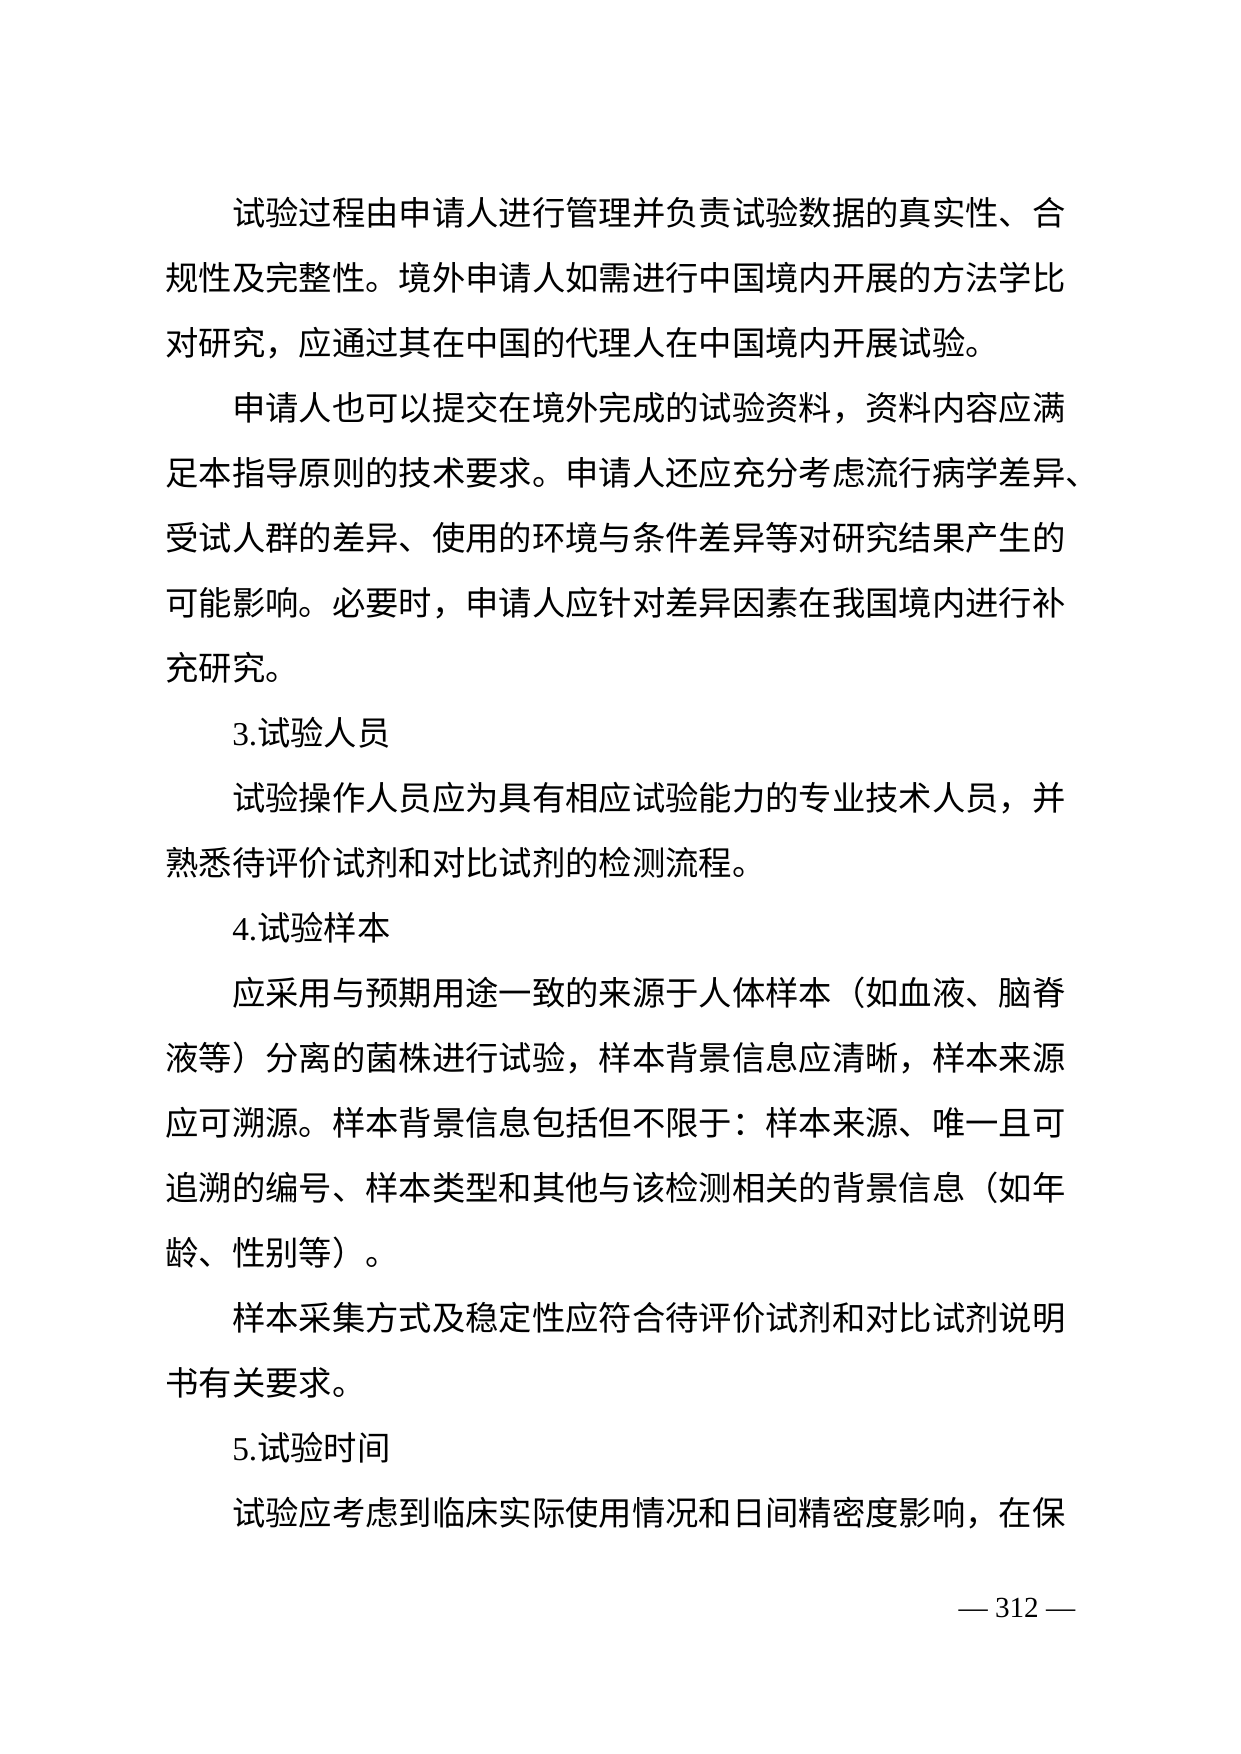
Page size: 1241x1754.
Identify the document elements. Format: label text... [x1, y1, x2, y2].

text 申请人也可以提交在境外完成的试验资料，资料内容应满足本指导原则的技术要求。申请人还应充分考虑流行病学差异、受试人群的差异、使用的环境与条件差异等对研究结果产生的可能影响。必要时，申请人应针对差异因素在我国境内进行补充研究。 [165, 373, 1075, 698]
text 样本采集方式及稳定性应符合待评价试剂和对比试剂说明书有关要求。 [165, 1283, 1075, 1413]
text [165, 1478, 1075, 1543]
text 5.试验时间 [165, 1413, 1075, 1478]
text 3.试验人员 [165, 698, 1075, 763]
text 4.试验样本 [165, 893, 1075, 958]
text 应采用与预期用途一致的来源于人体样本（如血液、脑脊液等）分离的菌株进行试验，样本背景信息应清晰，样本来源应可溯源。样本背景信息包括但不限于：样本来源、唯一且可追溯的编号、样本类型和其他与该检测相关的背景信息（如年龄、性别等）。 [165, 958, 1075, 1283]
text 试验过程由申请人进行管理并负责试验数据的真实性、合规性及完整性。境外申请人如需进行中国境内开展的方法学比对研究，应通过其在中国的代理人在中国境内开展试验。 [165, 178, 1075, 373]
text 试验操作人员应为具有相应试验能力的专业技术人员，并熟悉待评价试剂和对比试剂的检测流程。 [165, 763, 1075, 893]
